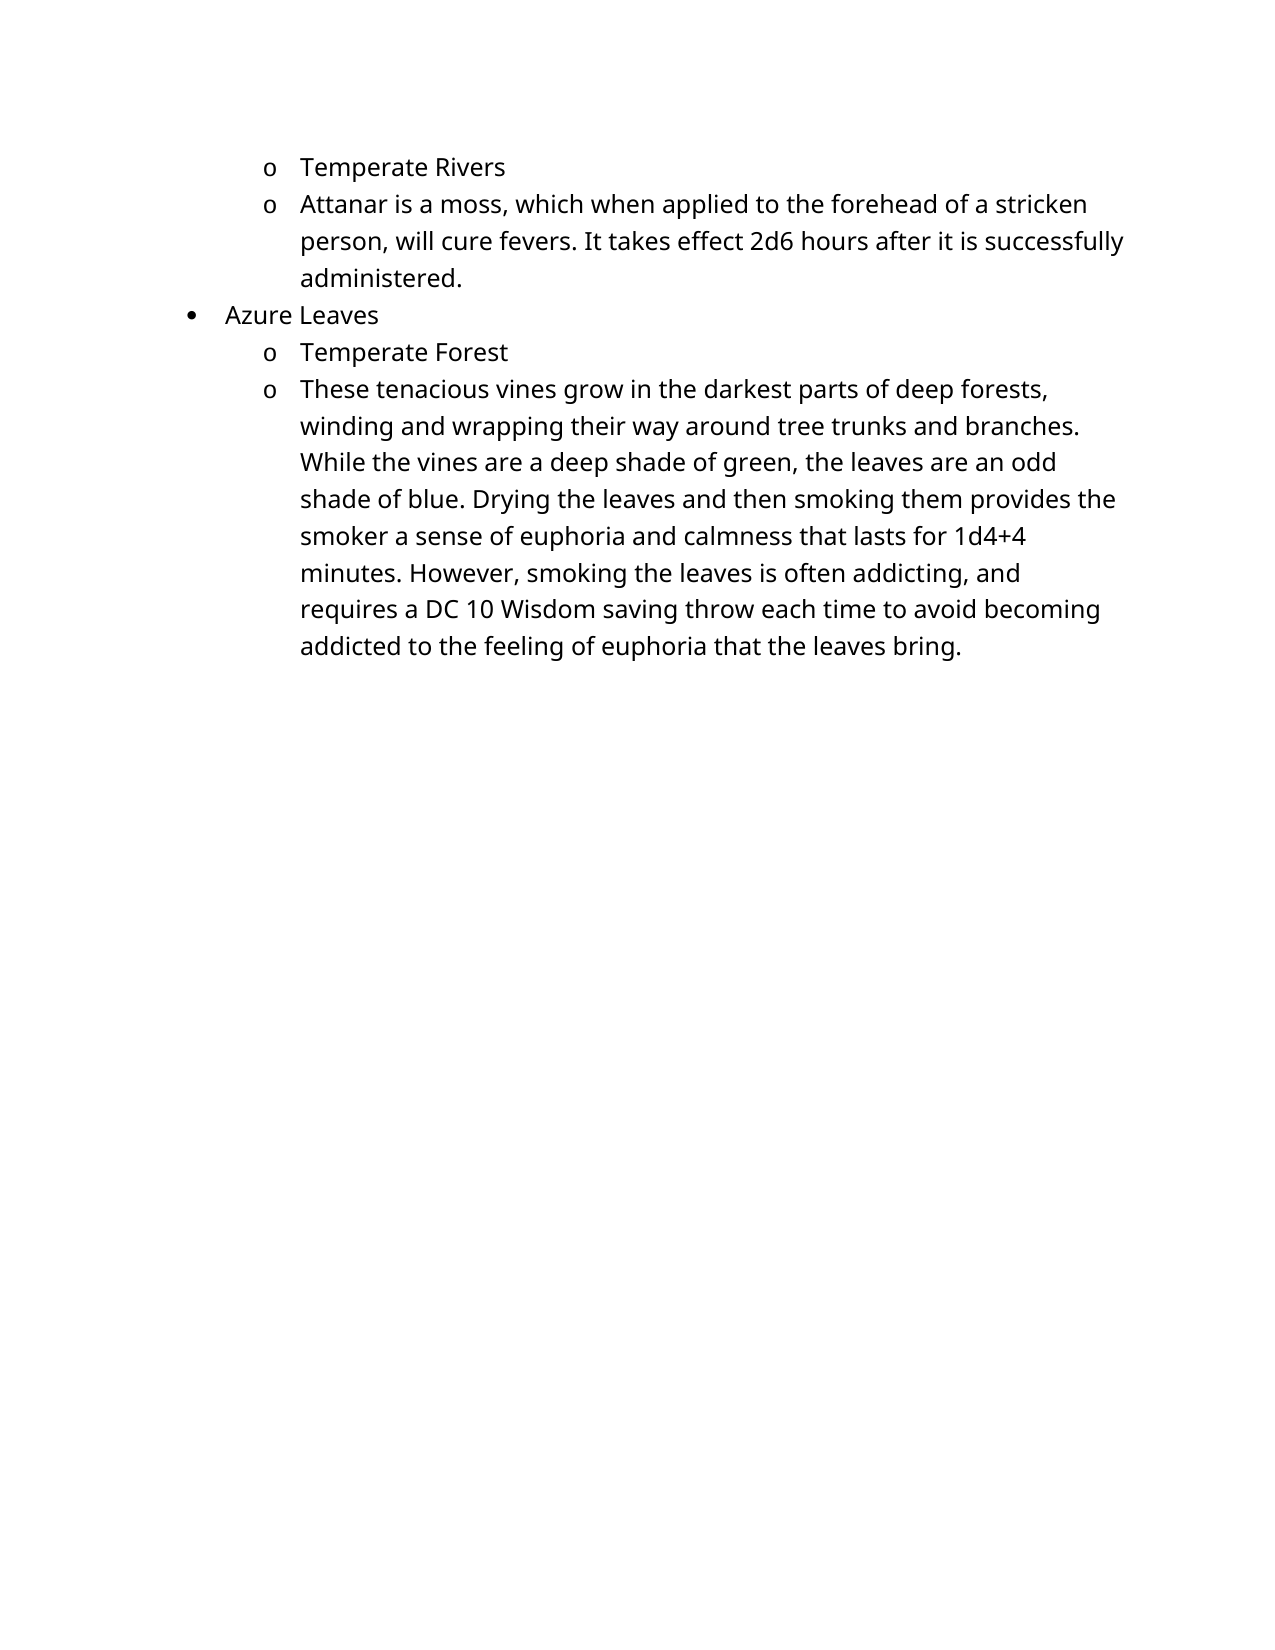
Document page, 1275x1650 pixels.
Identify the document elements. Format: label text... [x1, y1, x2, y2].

list Temperate Rivers [262, 150, 1125, 184]
list Temperate Forest [262, 334, 1125, 368]
list Attanar is a moss, which when applied to the forehead of a stricken person, will cure fevers. It takes effect 2d6 hours after it is successfully administered. [262, 187, 1125, 295]
list Azure Leaves [187, 297, 1125, 332]
list These tenacious vines grow in the darkest parts of deep forests, winding and wrapping their way around tree trunks and branches. While the vines are a deep shade of green, the leaves are an odd shade of blue. Drying the leaves and then smoking them provides the smoker a sense of euphoria and calmness that lasts for 1d4+4 minutes. However, smoking the leaves is often addicting, and requires a DC 10 Wisdom saving throw each time to avoid becoming addicted to the feeling of euphoria that the leaves bring. [262, 371, 1125, 663]
